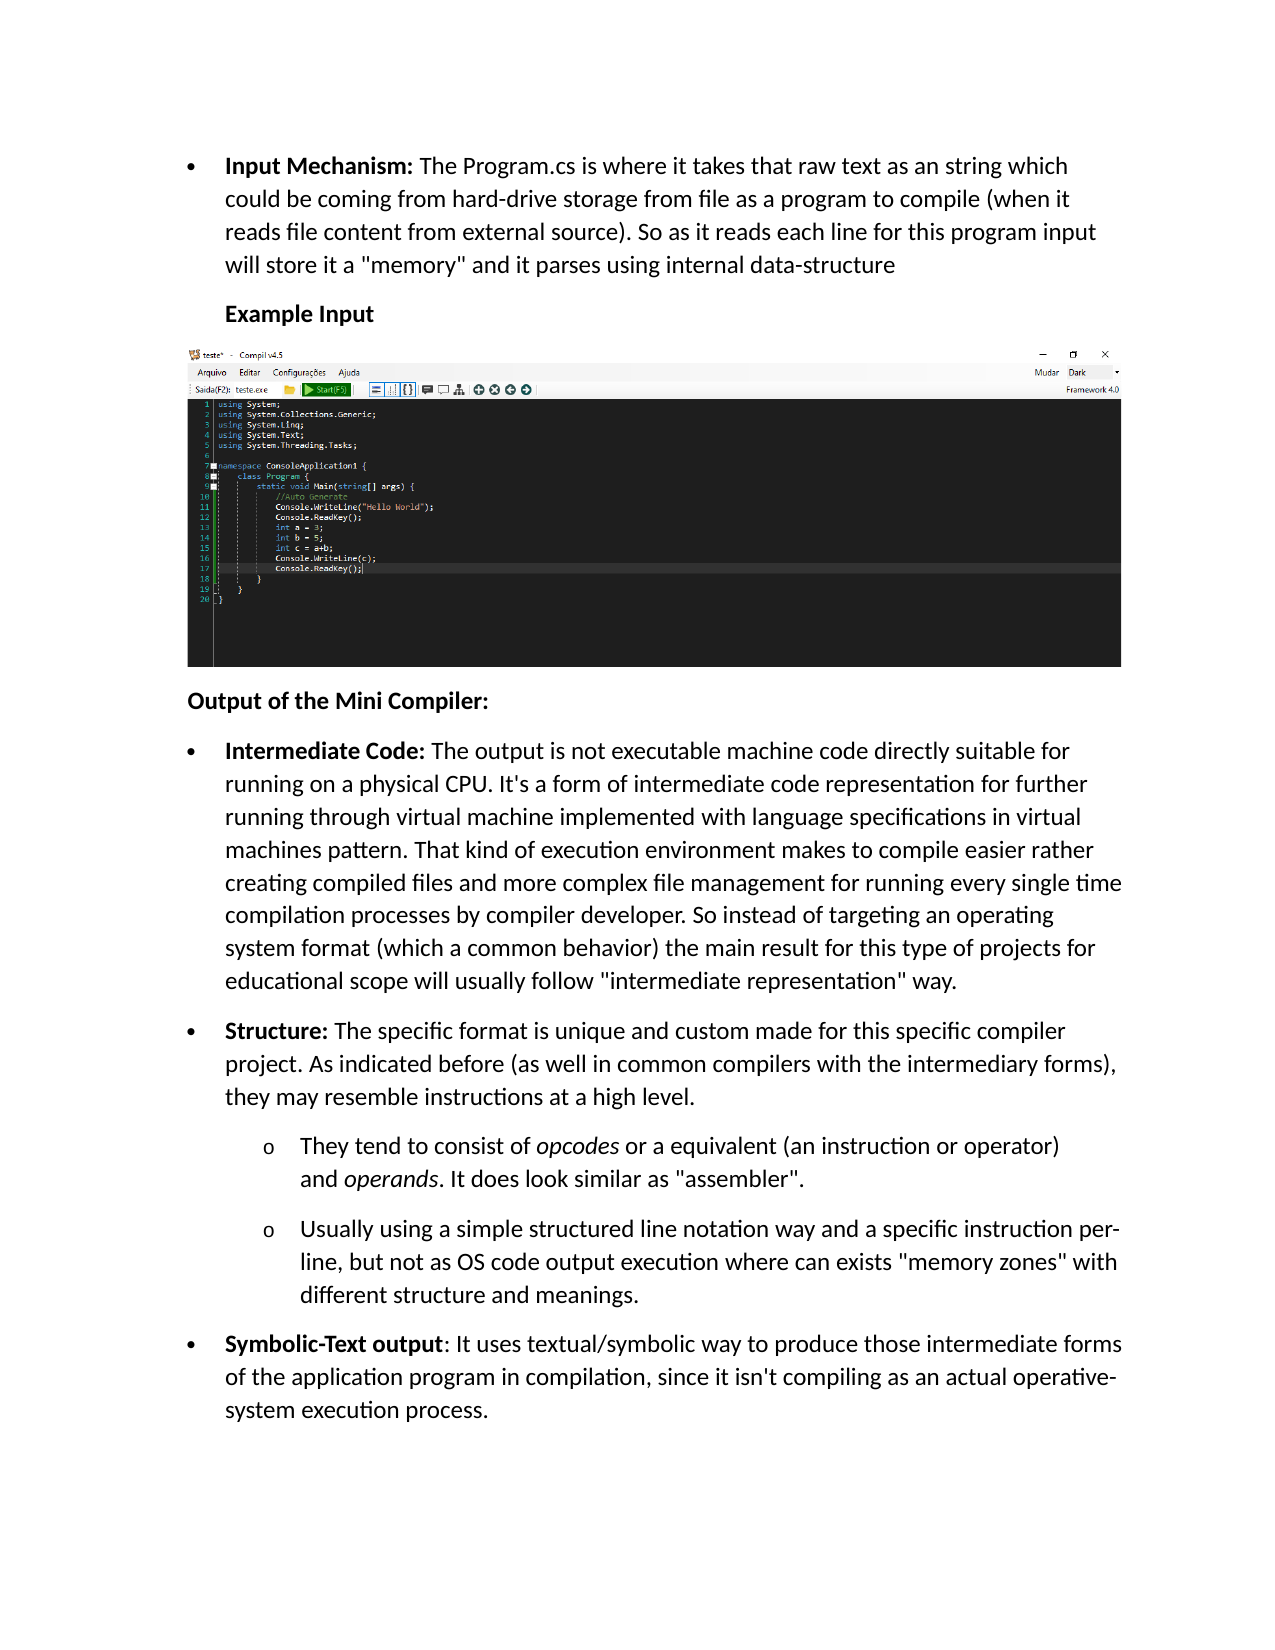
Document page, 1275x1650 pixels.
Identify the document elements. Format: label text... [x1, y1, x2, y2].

text Output of the Mini Compiler: [187, 686, 1125, 716]
list Usually using a simple structured line notation way and a specific instruction per-line, but not as OS code output execution where can exists "memory zones" with different structure and meanings. [262, 1213, 1125, 1309]
list They tend to consist of opcodes or a equivalent (an instruction or operator) and operands. It does look similar as "assembler". [262, 1131, 1125, 1194]
list Intermediate Code: The output is not executable machine code directly suitable for running on a physical CPU. It's a form of intermediate code representation for further running through virtual machine implemented with language specifications in virtual machines pattern. That kind of execution environment makes to compile easier rather creating compiled files and more complex file management for running every single time compilation processes by compiler developer. So instead of targeting an operating system format (which a common behavior) the main result for this type of projects for educational scope will usually follow "intermediate representation" way. [187, 735, 1125, 996]
list Symbolic-Text output: It uses textual/symbolic way to produce those intermediate forms of the application program in compilation, since it isn't compiling as an actual operative-system execution process. [187, 1328, 1125, 1425]
text Example Input [225, 298, 1125, 329]
list Input Mechanism: The Program.cs is where it takes that raw text as an string which could be coming from hard-drive storage from file as a program to compile (when it reads file content from external source). So as it reads each line for this program input will store it a "memory" and it parses using internal data-structure [187, 150, 1125, 279]
list Structure: The specific format is unique and custom made for this specific compiler project. As indicated before (as well in common compilers with the intermediary forms), they may resemble instructions at a high level. [187, 1015, 1125, 1111]
picture [187, 347, 1122, 667]
